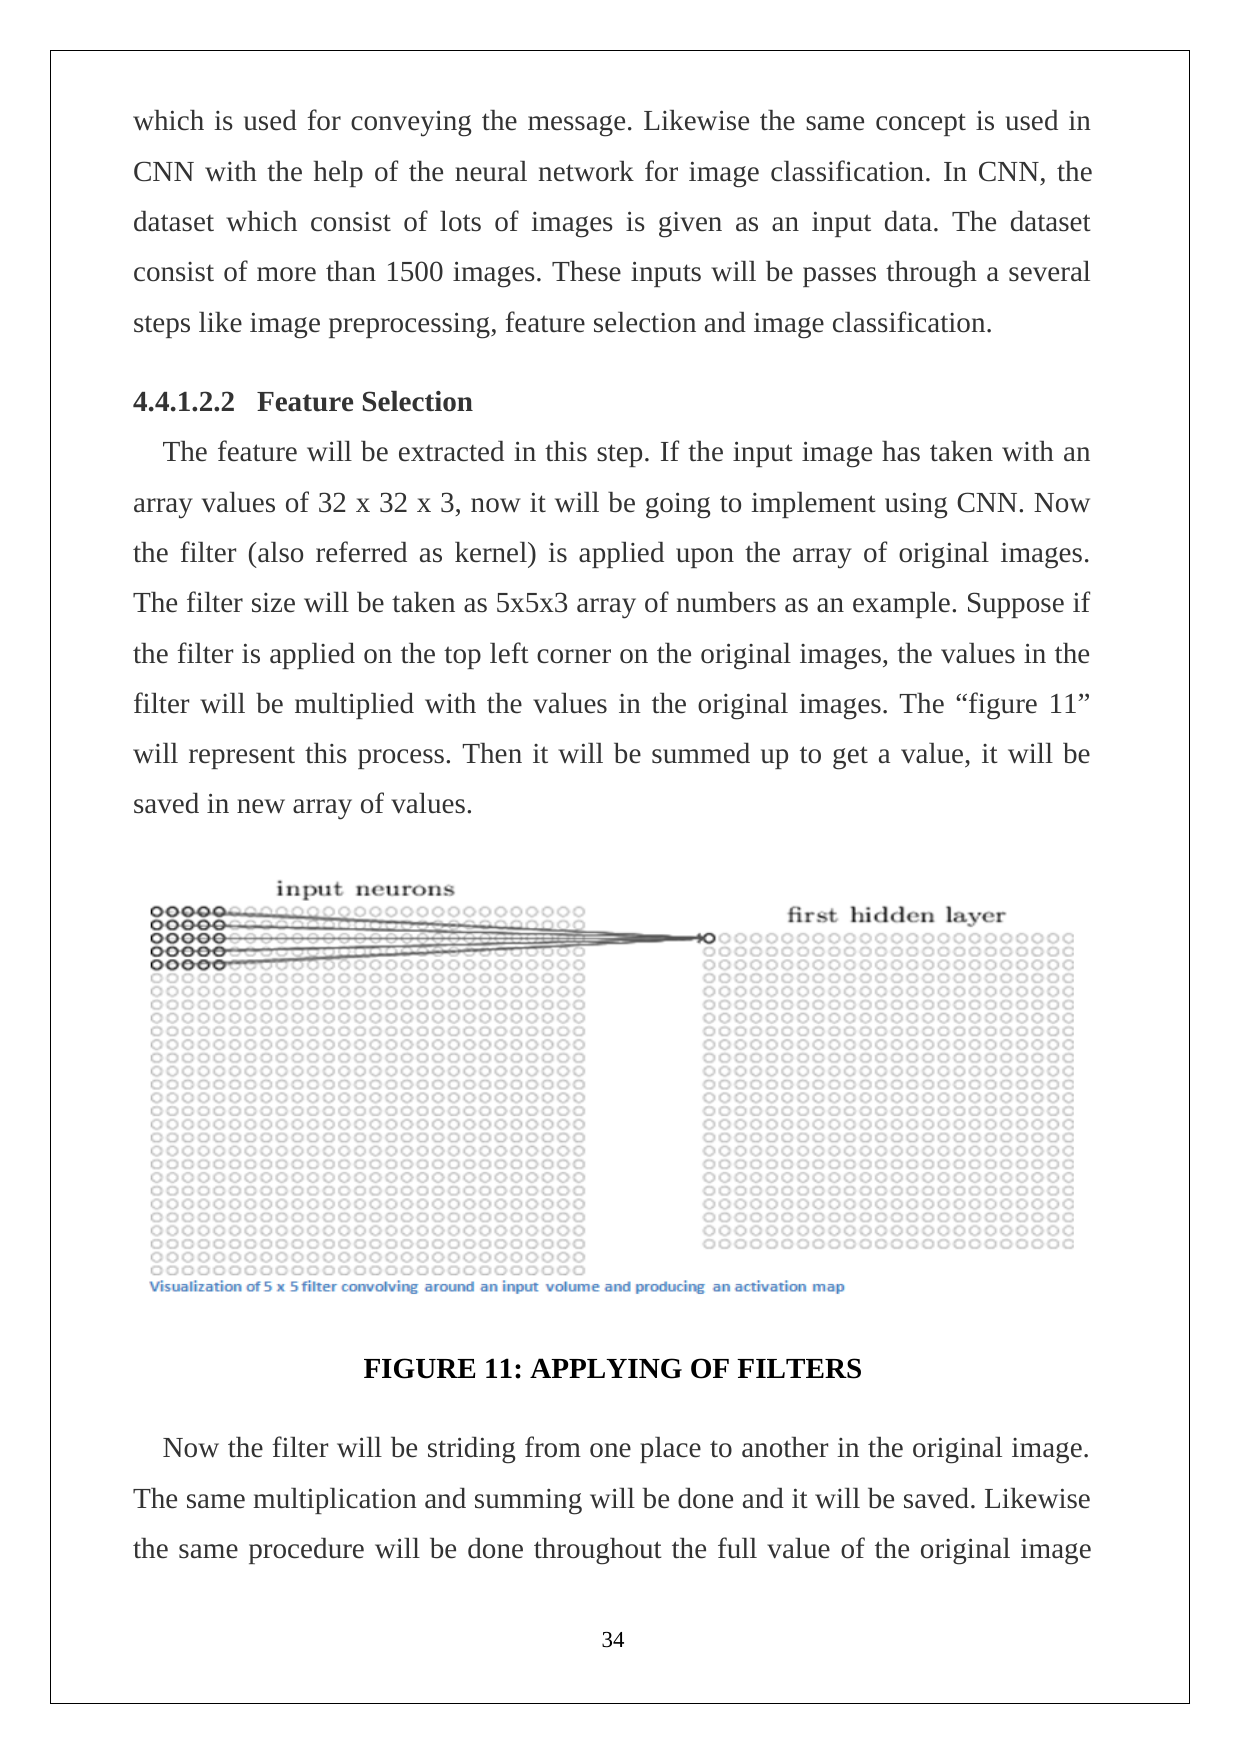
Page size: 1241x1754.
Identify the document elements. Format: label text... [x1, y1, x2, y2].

list 4.4.1.2.2 Feature Selection [133, 384, 1093, 418]
list The feature will be extracted in this step. If the input image has taken with an array values of 32 x 32 x 3, now it will be going to implement using CNN. Now the filter (also referred as kernel) is applied upon the array of original images. The filter size will be taken as 5x5x3 array of numbers as an example. Suppose if the filter is applied on the top left corner on the original images, the values in the filter will be multiplied with the values in the original images. The “figure 11” will represent this process. Then it will be summed up to get a value, it will be saved in new array of values. [133, 434, 1093, 820]
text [133, 103, 1093, 338]
text FIGURE 11: APPLYING OF FILTERS [133, 1351, 1093, 1384]
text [133, 1431, 1093, 1565]
picture [132, 866, 1093, 1309]
